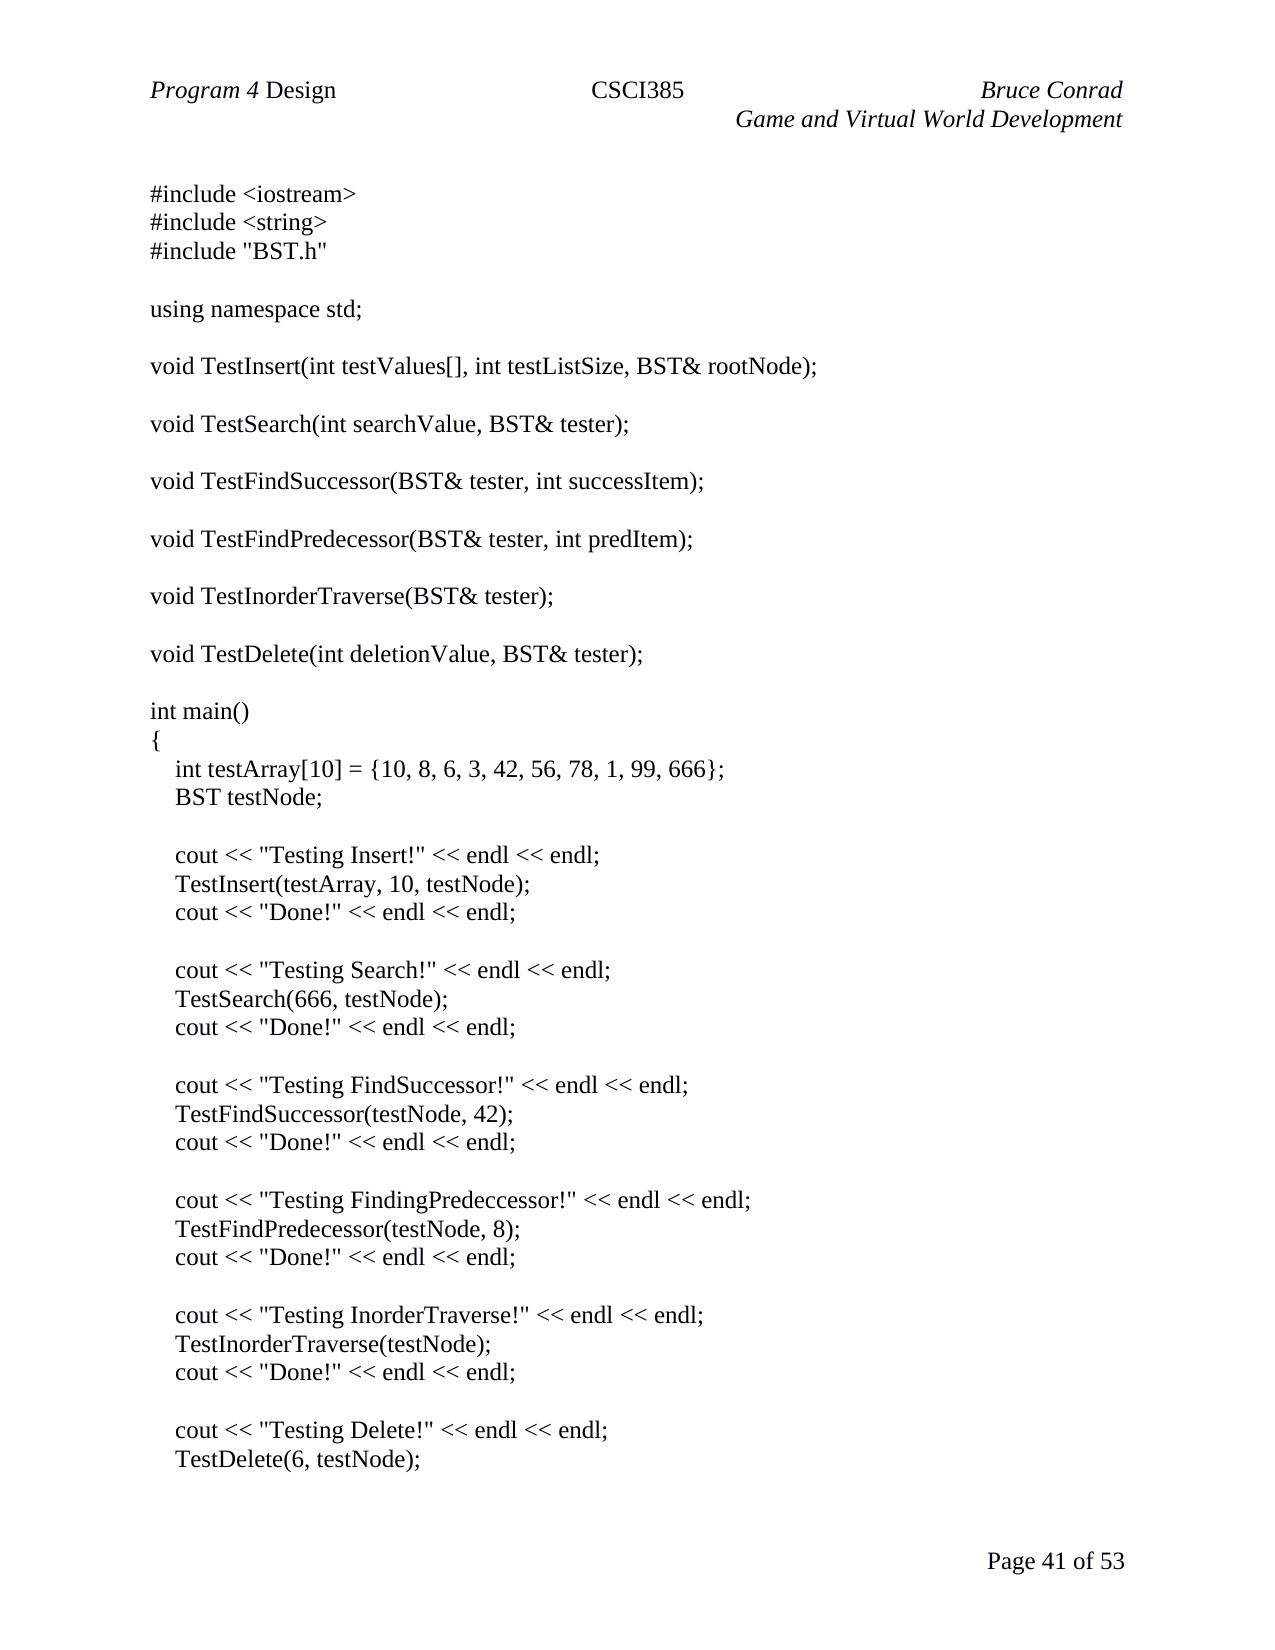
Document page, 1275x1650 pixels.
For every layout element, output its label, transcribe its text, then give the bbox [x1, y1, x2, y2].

text BST testNode; [150, 782, 1125, 811]
text int testArray[10] = {10, 8, 6, 3, 42, 56, 78, 1, 99, 666}; [150, 754, 1125, 782]
text cout << "Done!" << endl << endl; [150, 1357, 1125, 1386]
text TestFindSuccessor(testNode, 42); [150, 1099, 1125, 1127]
text cout << "Testing Delete!" << endl << endl; [150, 1415, 1125, 1444]
text cout << "Testing FindingPredeccessor!" << endl << endl; [150, 1185, 1125, 1214]
text TestFindPredecessor(testNode, 8); [150, 1214, 1125, 1242]
text cout << "Done!" << endl << endl; [150, 1242, 1125, 1271]
text TestInsert(testArray, 10, testNode); [150, 869, 1125, 897]
text cout << "Done!" << endl << endl; [150, 897, 1125, 926]
text void TestSearch(int searchValue, BST& tester); [150, 409, 1125, 437]
text TestInorderTraverse(testNode); [150, 1329, 1125, 1357]
text void TestFindPredecessor(BST& tester, int predItem); [150, 524, 1125, 552]
text #include <iostream> [150, 179, 1125, 207]
text cout << "Done!" << endl << endl; [150, 1012, 1125, 1041]
text { [150, 725, 1125, 754]
text TestDelete(6, testNode); [150, 1444, 1125, 1472]
text cout << "Testing FindSuccessor!" << endl << endl; [150, 1070, 1125, 1099]
text cout << "Testing Insert!" << endl << endl; [150, 840, 1125, 869]
text TestSearch(666, testNode); [150, 984, 1125, 1012]
text void TestInorderTraverse(BST& tester); [150, 581, 1125, 610]
text cout << "Done!" << endl << endl; [150, 1127, 1125, 1156]
text void TestFindSuccessor(BST& tester, int successItem); [150, 466, 1125, 495]
text cout << "Testing InorderTraverse!" << endl << endl; [150, 1300, 1125, 1329]
text cout << "Testing Search!" << endl << endl; [150, 955, 1125, 984]
text int main() [150, 696, 1125, 725]
text using namespace std; [150, 294, 1125, 322]
text void TestDelete(int deletionValue, BST& tester); [150, 639, 1125, 667]
text #include "BST.h" [150, 236, 1125, 265]
text #include <string> [150, 207, 1125, 236]
text void TestInsert(int testValues[], int testListSize, BST& rootNode); [150, 351, 1125, 380]
